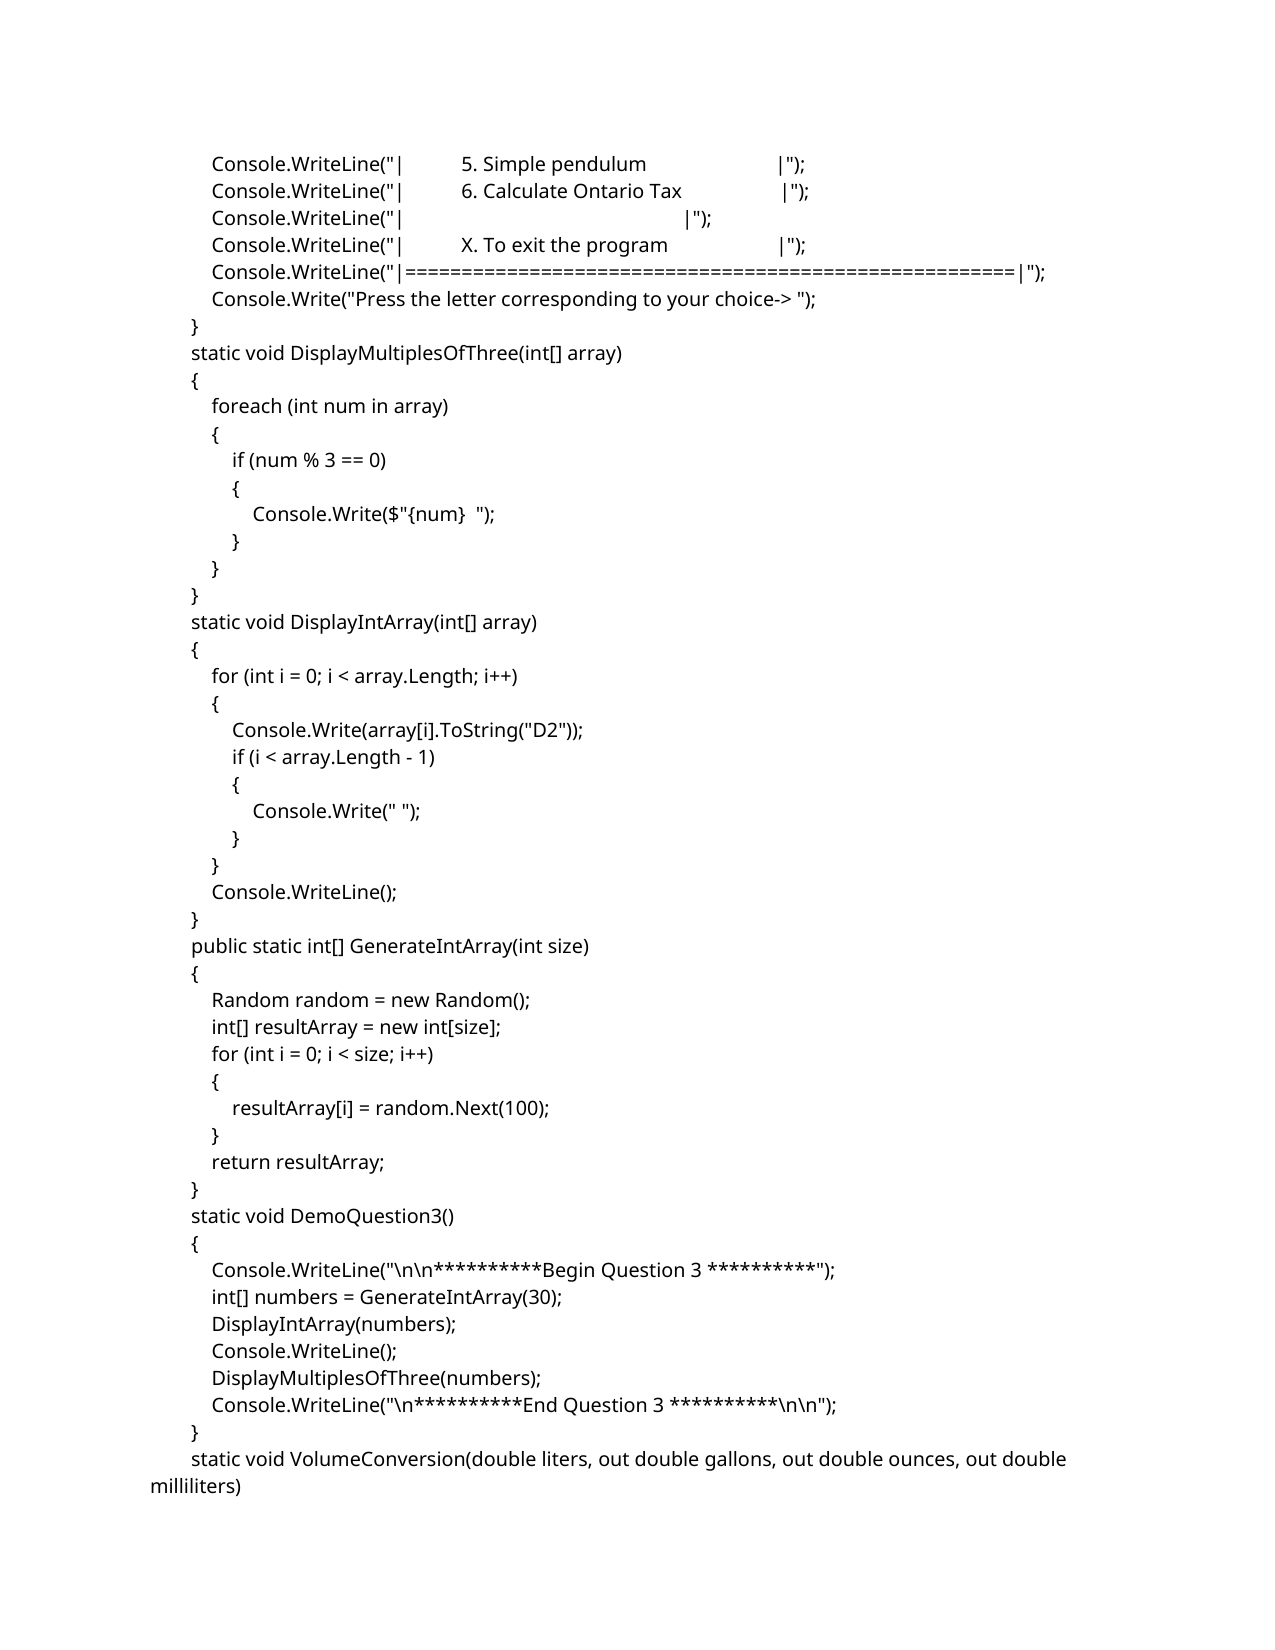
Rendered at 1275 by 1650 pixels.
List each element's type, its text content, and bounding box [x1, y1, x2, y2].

text if (num % 3 == 0) [150, 447, 1125, 474]
text public static int[] GenerateIntArray(int size) [150, 932, 1125, 959]
text Console.WriteLine("| |"); [150, 204, 1125, 231]
text Console.Write(" "); [150, 797, 1125, 824]
text static void DemoQuestion3() [150, 1202, 1125, 1229]
text return resultArray; [150, 1148, 1125, 1175]
text { [150, 771, 1125, 797]
text DisplayIntArray(numbers); [150, 1310, 1125, 1337]
text { [150, 959, 1125, 986]
text int[] numbers = GenerateIntArray(30); [150, 1283, 1125, 1310]
text for (int i = 0; i < size; i++) [150, 1040, 1125, 1067]
text { [150, 1229, 1125, 1256]
text } [150, 1418, 1125, 1445]
text static void VolumeConversion(double liters, out double gallons, out double ounces, out double milliliters) [150, 1445, 1125, 1499]
text int[] resultArray = new int[size]; [150, 1013, 1125, 1040]
text Console.Write("Press the letter corresponding to your choice-> "); [150, 285, 1125, 312]
text } [150, 582, 1125, 609]
text DisplayMultiplesOfThree(numbers); [150, 1364, 1125, 1391]
text } [150, 905, 1125, 932]
text for (int i = 0; i < array.Length; i++) [150, 663, 1125, 689]
text foreach (int num in array) [150, 393, 1125, 420]
text Console.WriteLine(); [150, 878, 1125, 905]
text Console.WriteLine("| 6. Calculate Ontario Tax |"); [150, 177, 1125, 204]
text resultArray[i] = random.Next(100); [150, 1094, 1125, 1121]
text Console.Write(array[i].ToString("D2")); [150, 717, 1125, 743]
text { [150, 474, 1125, 501]
text Console.WriteLine("\n\n**********Begin Question 3 **********"); [150, 1256, 1125, 1283]
text { [150, 366, 1125, 393]
text Console.WriteLine("\n**********End Question 3 **********\n\n"); [150, 1391, 1125, 1418]
text Console.WriteLine(); [150, 1337, 1125, 1364]
text static void DisplayMultiplesOfThree(int[] array) [150, 339, 1125, 366]
text } [150, 528, 1125, 555]
text } [150, 312, 1125, 339]
text Console.WriteLine("|======================================================|"); [150, 258, 1125, 285]
text { [150, 636, 1125, 663]
text { [150, 1067, 1125, 1094]
text Console.WriteLine("| 5. Simple pendulum |"); [150, 150, 1125, 177]
text { [150, 420, 1125, 447]
text Random random = new Random(); [150, 986, 1125, 1013]
text } [150, 851, 1125, 878]
text } [150, 555, 1125, 582]
text } [150, 1175, 1125, 1202]
text } [150, 824, 1125, 851]
text static void DisplayIntArray(int[] array) [150, 609, 1125, 636]
text if (i < array.Length - 1) [150, 743, 1125, 771]
text Console.Write($"{num} "); [150, 501, 1125, 528]
text } [150, 1121, 1125, 1148]
text { [150, 689, 1125, 717]
text Console.WriteLine("| X. To exit the program |"); [150, 231, 1125, 258]
